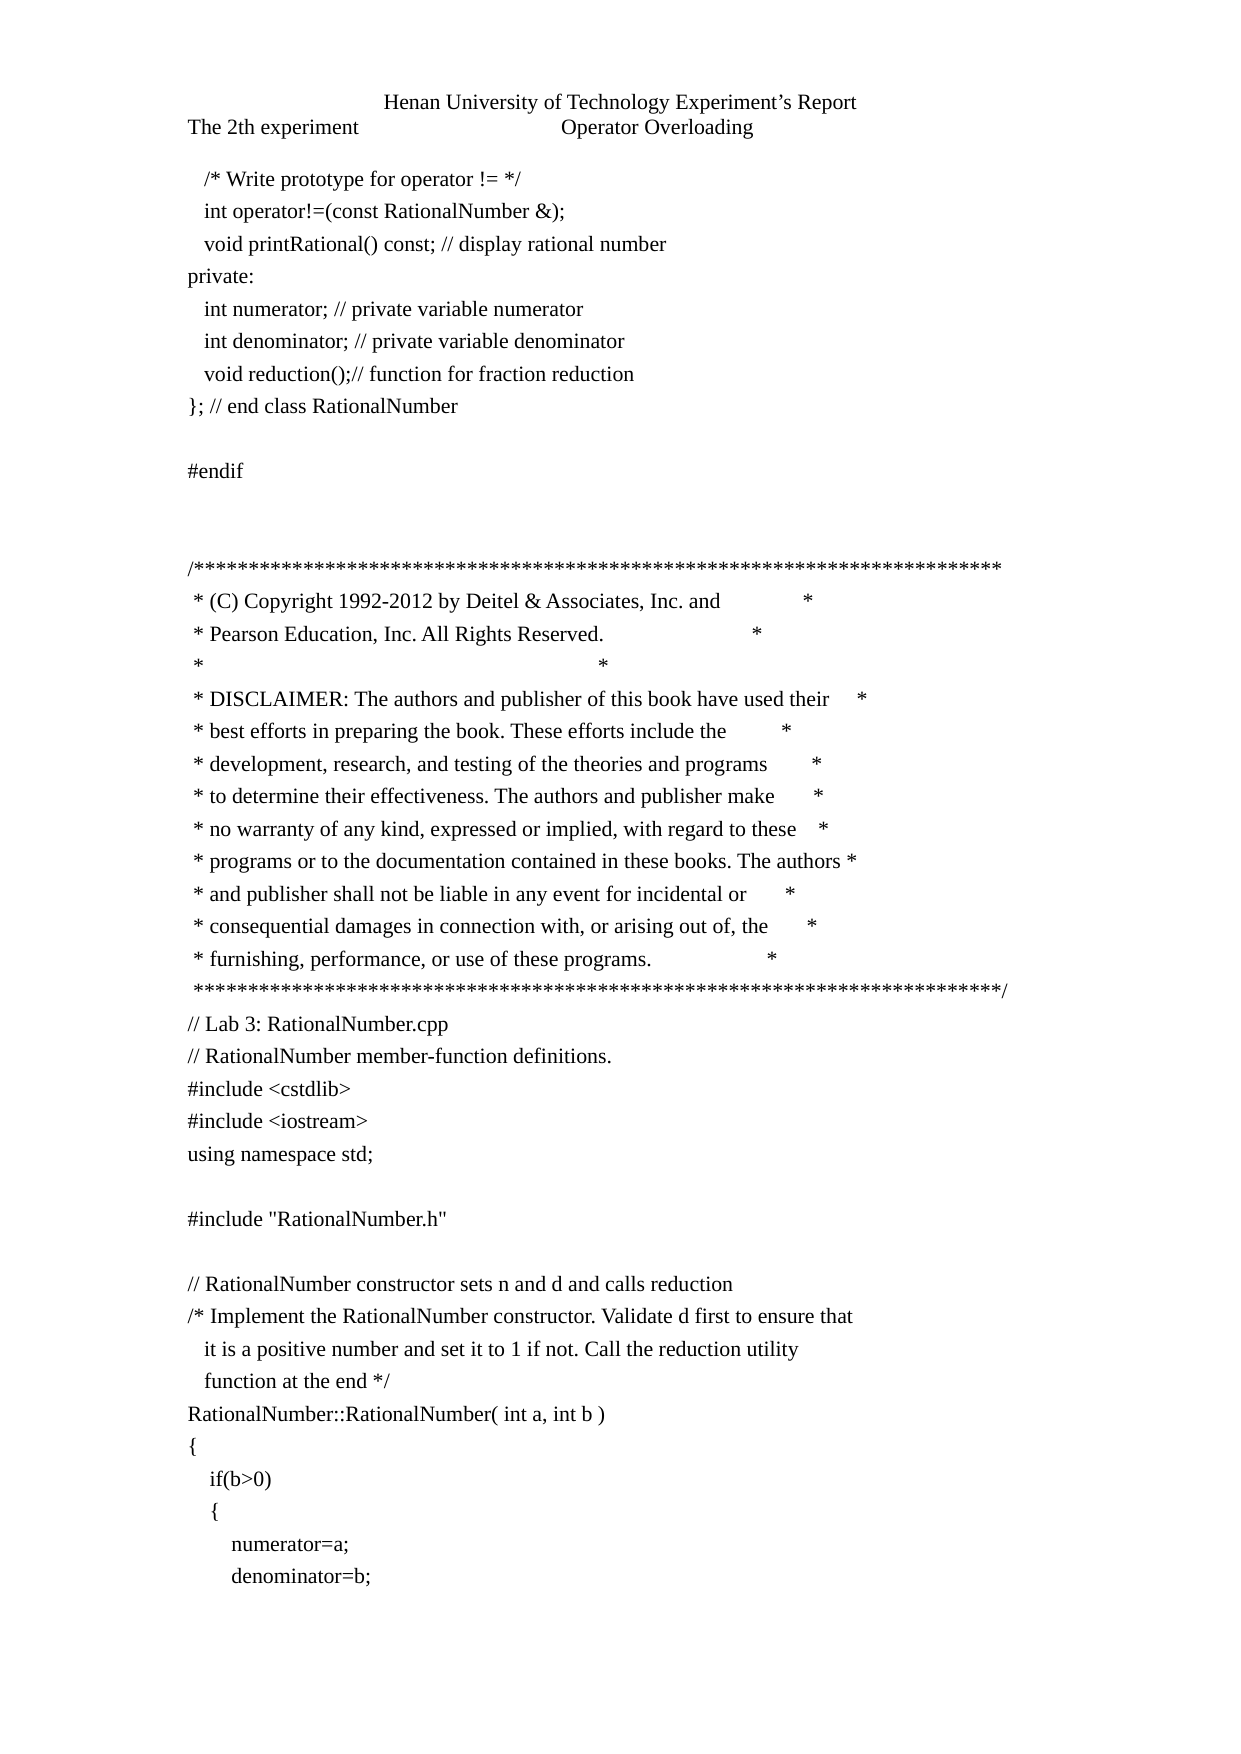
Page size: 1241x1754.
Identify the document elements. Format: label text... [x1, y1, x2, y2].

text using namespace std; [187, 1137, 1053, 1169]
text int denominator; // private variable denominator [187, 324, 1053, 357]
text * programs or to the documentation contained in these books. The authors * [187, 844, 1053, 877]
text void reduction();// function for fraction reduction [187, 357, 1053, 389]
text /* Write prototype for operator != */ [187, 162, 1053, 194]
text if(b>0) [187, 1462, 1053, 1494]
text #include <cstdlib> [187, 1072, 1053, 1104]
text #include <iostream> [187, 1104, 1053, 1137]
text * * [187, 649, 1053, 682]
text * development, research, and testing of the theories and programs * [187, 747, 1053, 779]
text it is a positive number and set it to 1 if not. Call the reduction utility [187, 1332, 1053, 1364]
text /* Implement the RationalNumber constructor. Validate d first to ensure that [187, 1299, 1053, 1332]
text * consequential damages in connection with, or arising out of, the * [187, 909, 1053, 942]
text // Lab 3: RationalNumber.cpp [187, 1007, 1053, 1039]
text * furnishing, performance, or use of these programs. * [187, 942, 1053, 974]
text numerator=a; [187, 1527, 1053, 1559]
text function at the end */ [187, 1364, 1053, 1397]
text #endif [187, 454, 1053, 487]
text * to determine their effectiveness. The authors and publisher make * [187, 779, 1053, 812]
text { [187, 1494, 1053, 1527]
text // RationalNumber member-function definitions. [187, 1039, 1053, 1072]
text #include "RationalNumber.h" [187, 1202, 1053, 1234]
text private: [187, 259, 1053, 292]
text * Pearson Education, Inc. All Rights Reserved. * [187, 617, 1053, 649]
text void printRational() const; // display rational number [187, 227, 1053, 259]
text * DISCLAIMER: The authors and publisher of this book have used their * [187, 682, 1053, 714]
text }; // end class RationalNumber [187, 389, 1053, 422]
text * (C) Copyright 1992-2012 by Deitel & Associates, Inc. and * [187, 584, 1053, 617]
text RationalNumber::RationalNumber( int a, int b ) [187, 1397, 1053, 1429]
text * no warranty of any kind, expressed or implied, with regard to these * [187, 812, 1053, 844]
text **************************************************************************/ [187, 974, 1053, 1007]
text denominator=b; [187, 1559, 1053, 1592]
text /************************************************************************** [187, 552, 1053, 584]
text * and publisher shall not be liable in any event for incidental or * [187, 877, 1053, 909]
text int numerator; // private variable numerator [187, 292, 1053, 324]
text // RationalNumber constructor sets n and d and calls reduction [187, 1267, 1053, 1299]
text * best efforts in preparing the book. These efforts include the * [187, 714, 1053, 747]
text int operator!=(const RationalNumber &); [187, 194, 1053, 227]
text { [187, 1429, 1053, 1462]
